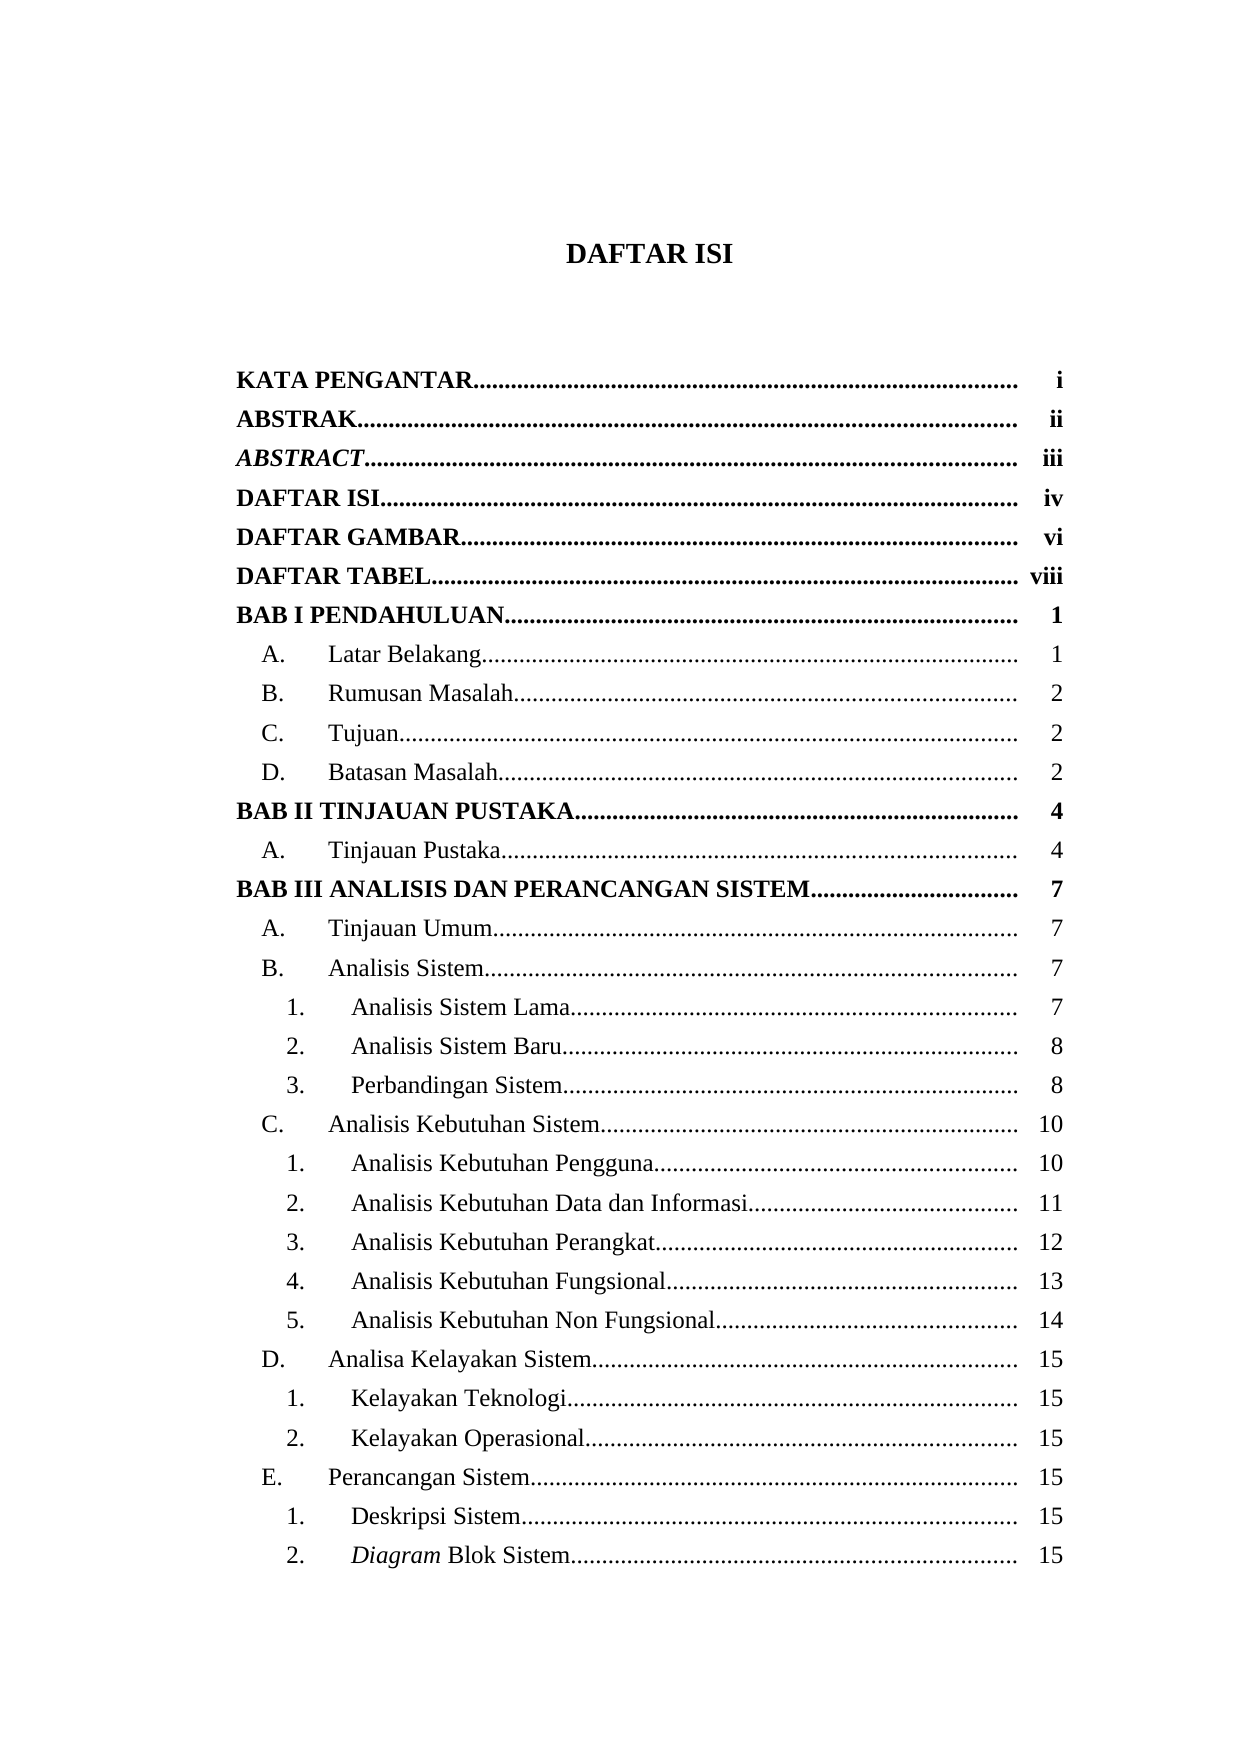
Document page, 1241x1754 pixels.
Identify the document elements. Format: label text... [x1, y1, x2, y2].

text 2. Diagram Blok Sistem 15 [286, 1540, 1063, 1569]
text ABSTRAK ii [236, 404, 1063, 433]
text 2. Analisis Sistem Baru 8 [286, 1031, 1063, 1060]
text C. Tujuan 2 [261, 718, 1063, 746]
text E. Perancangan Sistem 15 [261, 1462, 1063, 1491]
text C. Analisis Kebutuhan Sistem 10 [261, 1109, 1063, 1138]
text DAFTAR ISI iv [236, 483, 1063, 511]
text 4. Analisis Kebutuhan Fungsional 13 [286, 1266, 1063, 1295]
text B. Rumusan Masalah 2 [261, 678, 1063, 707]
text 2. Analisis Kebutuhan Data dan Informasi 11 [286, 1188, 1063, 1216]
text ABSTRACT iii [236, 443, 1063, 472]
text BAB III ANALISIS DAN PERANCANGAN SISTEM 7 [236, 874, 1063, 903]
text A. Latar Belakang 1 [261, 639, 1063, 668]
text A. Tinjauan Umum 7 [261, 913, 1063, 942]
text DAFTAR TABEL viii [236, 561, 1063, 590]
text 3. Perbandingan Sistem 8 [286, 1070, 1063, 1099]
text 1. Analisis Sistem Lama 7 [286, 992, 1063, 1021]
text A. Tinjauan Pustaka 4 [261, 835, 1063, 864]
text BAB II TINJAUAN PUSTAKA 4 [236, 796, 1063, 825]
text 3. Analisis Kebutuhan Perangkat 12 [286, 1227, 1063, 1256]
text B. Analisis Sistem 7 [261, 953, 1063, 981]
text 5. Analisis Kebutuhan Non Fungsional 14 [286, 1305, 1063, 1334]
text BAB I PENDAHULUAN 1 [236, 600, 1063, 629]
text 1. Kelayakan Teknologi 15 [286, 1383, 1063, 1412]
text 2. Kelayakan Operasional 15 [286, 1423, 1063, 1451]
text KATA PENGANTAR i [236, 365, 1063, 394]
text D. Batasan Masalah 2 [261, 757, 1063, 786]
text 1. Deskripsi Sistem 15 [286, 1501, 1063, 1530]
text DAFTAR GAMBAR vi [236, 522, 1063, 551]
text 1. Analisis Kebutuhan Pengguna 10 [286, 1148, 1063, 1177]
subtitle DAFTAR ISI [236, 236, 1063, 270]
text D. Analisa Kelayakan Sistem 15 [261, 1344, 1063, 1373]
